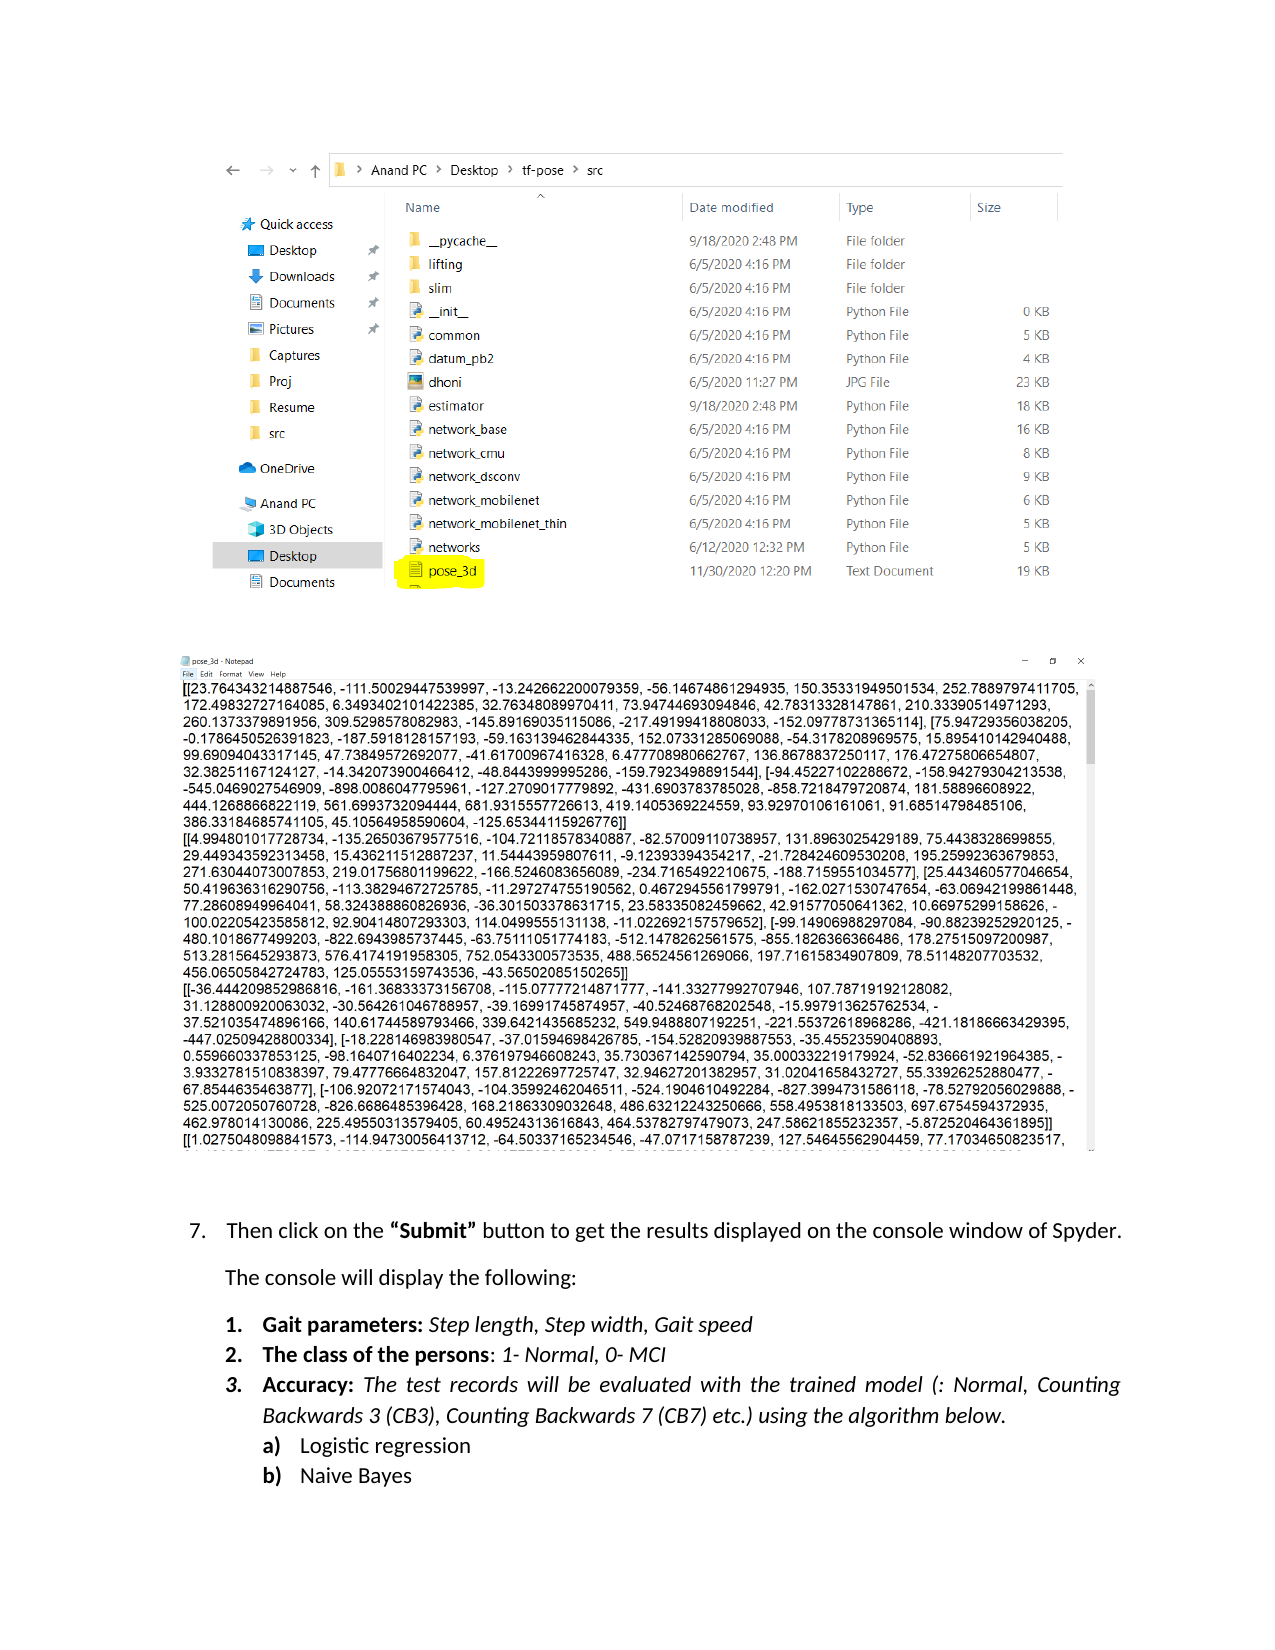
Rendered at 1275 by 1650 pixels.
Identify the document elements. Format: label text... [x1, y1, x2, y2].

text The console will display the following: [225, 1263, 1125, 1291]
list Gait parameters: Step length, Step width, Gait speed [225, 1310, 1125, 1338]
picture [180, 654, 1095, 1151]
list The class of the persons: 1- Normal, 0- MCI [225, 1340, 1125, 1368]
picture [212, 150, 1063, 589]
list Accuracy: The test records will be evaluated with the trained model (: Normal, Counting Backwards 3 (CB3), Counting Backwards 7 (CB7) etc.) using the algorithm below. [225, 1371, 1125, 1429]
list Then click on the “Submit” button to get the results displayed on the console window of Spyder. [187, 1216, 1125, 1244]
list Naive Bayes [262, 1461, 1125, 1489]
list Logistic regression [262, 1431, 1125, 1459]
